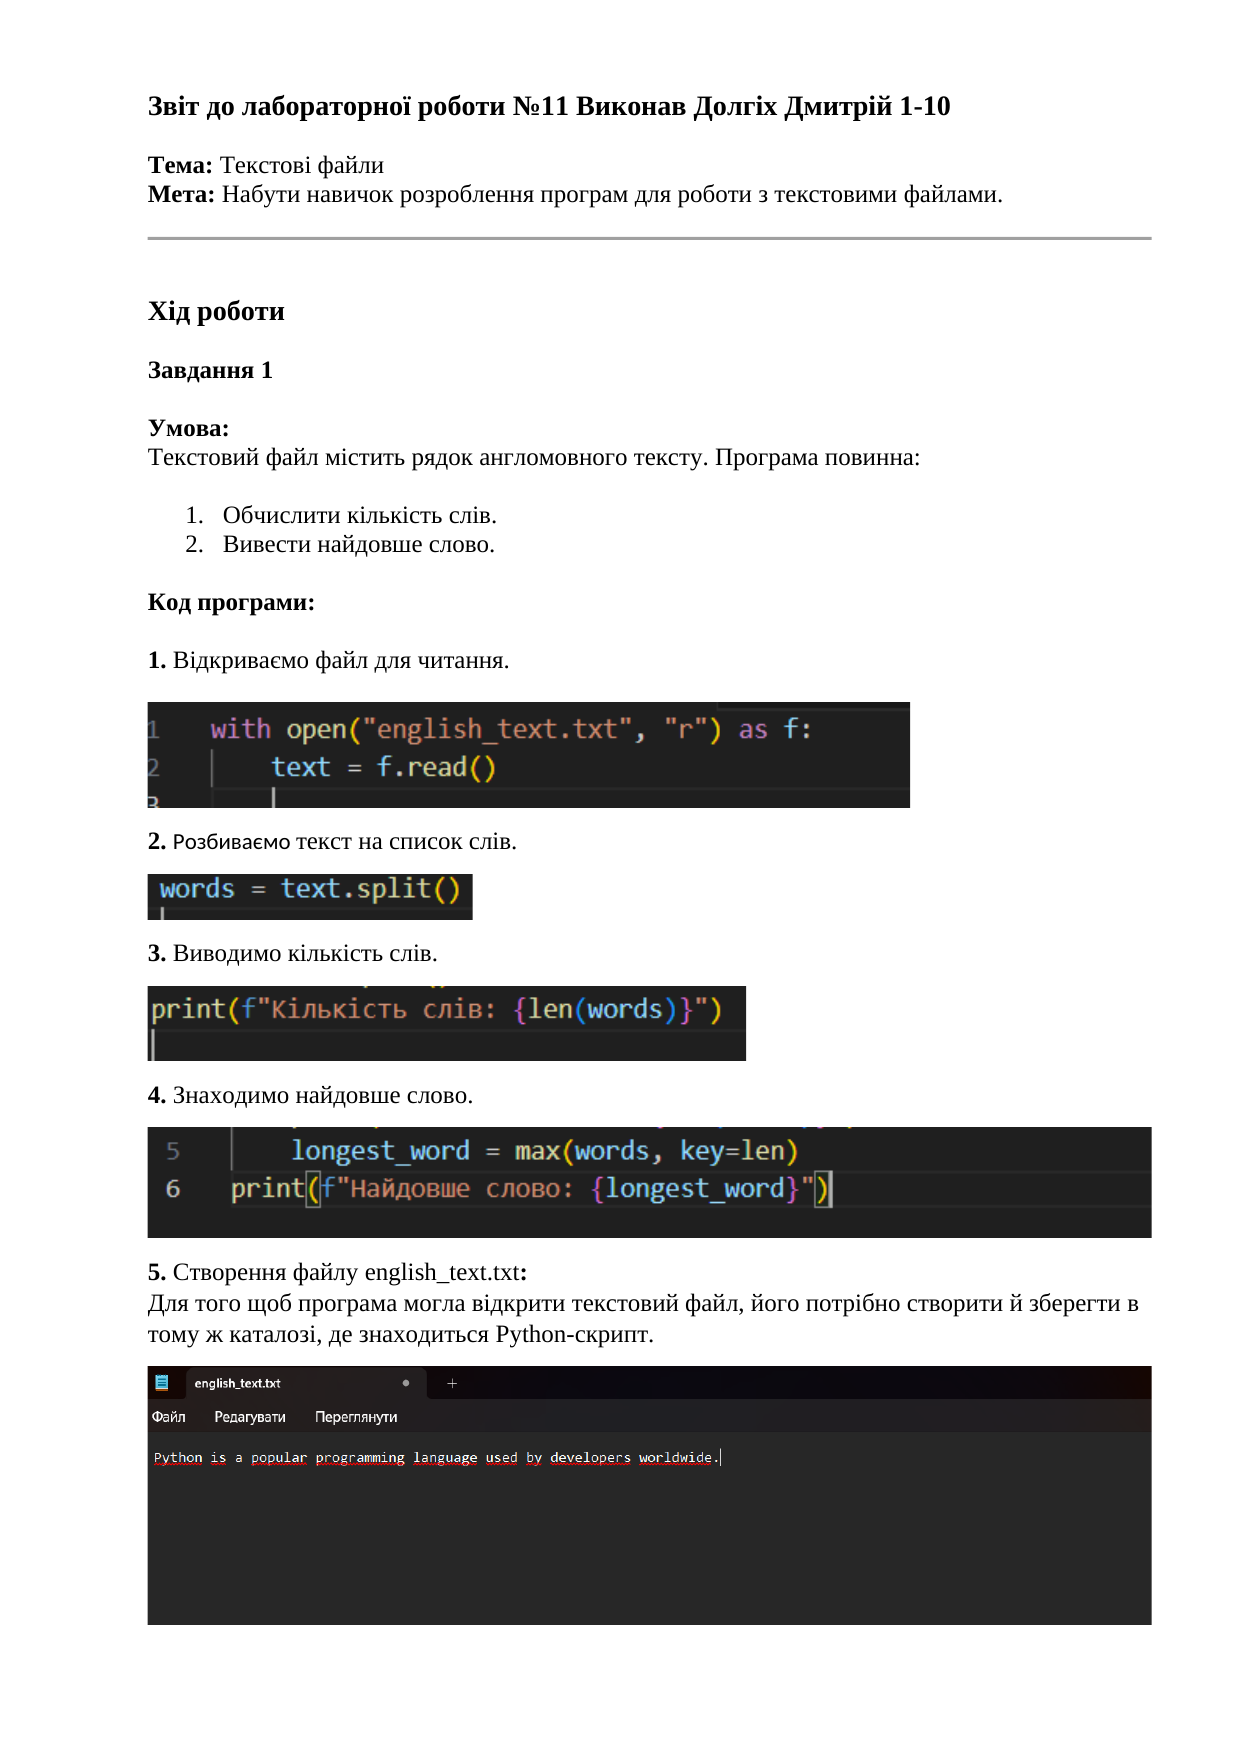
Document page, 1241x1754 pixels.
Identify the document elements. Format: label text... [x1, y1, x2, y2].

picture [147, 1127, 1152, 1238]
list Обчислити кількість слів. [185, 500, 1152, 529]
text 1. Відкриваємо файл для читання. [148, 645, 1152, 673]
text Хід роботи [148, 294, 1152, 326]
list Вивести найдовше слово. [185, 529, 1152, 558]
text Умова: Текстовий файл містить рядок англомовного тексту. Програма повинна: [148, 413, 1152, 471]
text 2. Розбиваємо текст на список слів. [148, 826, 1152, 855]
text Код програми: [148, 587, 1152, 616]
text Завдання 1 [148, 356, 1152, 384]
picture [147, 1366, 1152, 1625]
text 3. Виводимо кількість слів. [148, 938, 1152, 967]
text Тема: Текстові файли Мета: Набути навичок розроблення програм для роботи з текстовими файлами. [148, 150, 1152, 208]
picture [147, 702, 911, 808]
text 4. Знаходимо найдовше слово. [148, 1080, 1152, 1109]
picture [147, 874, 473, 920]
text Звіт до лабораторної роботи №11 Виконав Долгіх Дмитрій 1-10 [148, 88, 1152, 121]
text 5. Створення файлу english_text.txt: Для того щоб програма могла відкрити текстовий файл, його потрібно створити й зберегти в тому ж каталозі, де знаходиться Python-скрипт. [148, 1257, 1152, 1348]
picture [147, 986, 747, 1061]
